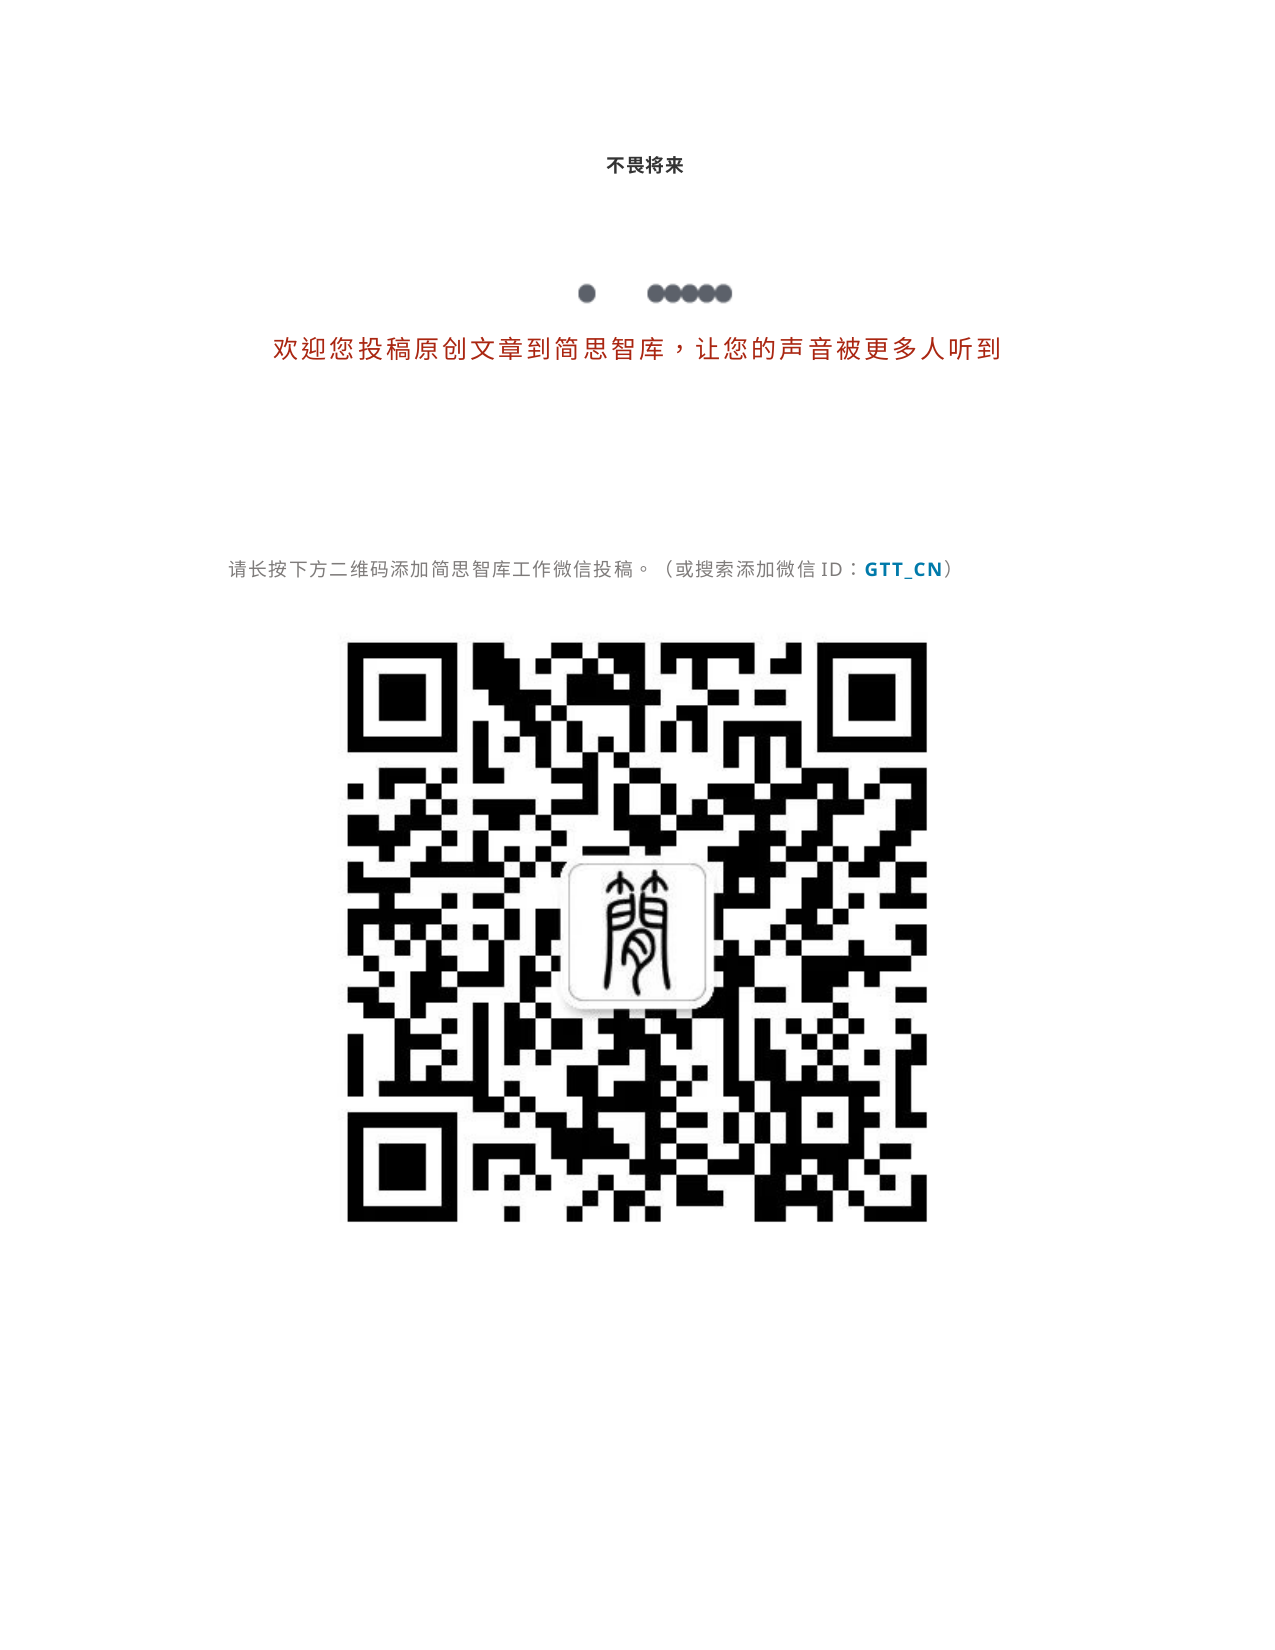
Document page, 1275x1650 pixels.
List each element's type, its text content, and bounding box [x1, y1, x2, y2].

picture [301, 597, 974, 1269]
text 欢迎您投稿原创文章到简思智库，让您的声音被更多人听到 [228, 331, 1047, 365]
text 请长按下方二维码添加简思智库工作微信投稿。（或搜索添加微信ID：GTT_CN） [228, 556, 1047, 581]
picture [231, 279, 1132, 308]
text 不畏将来 [244, 150, 1047, 178]
